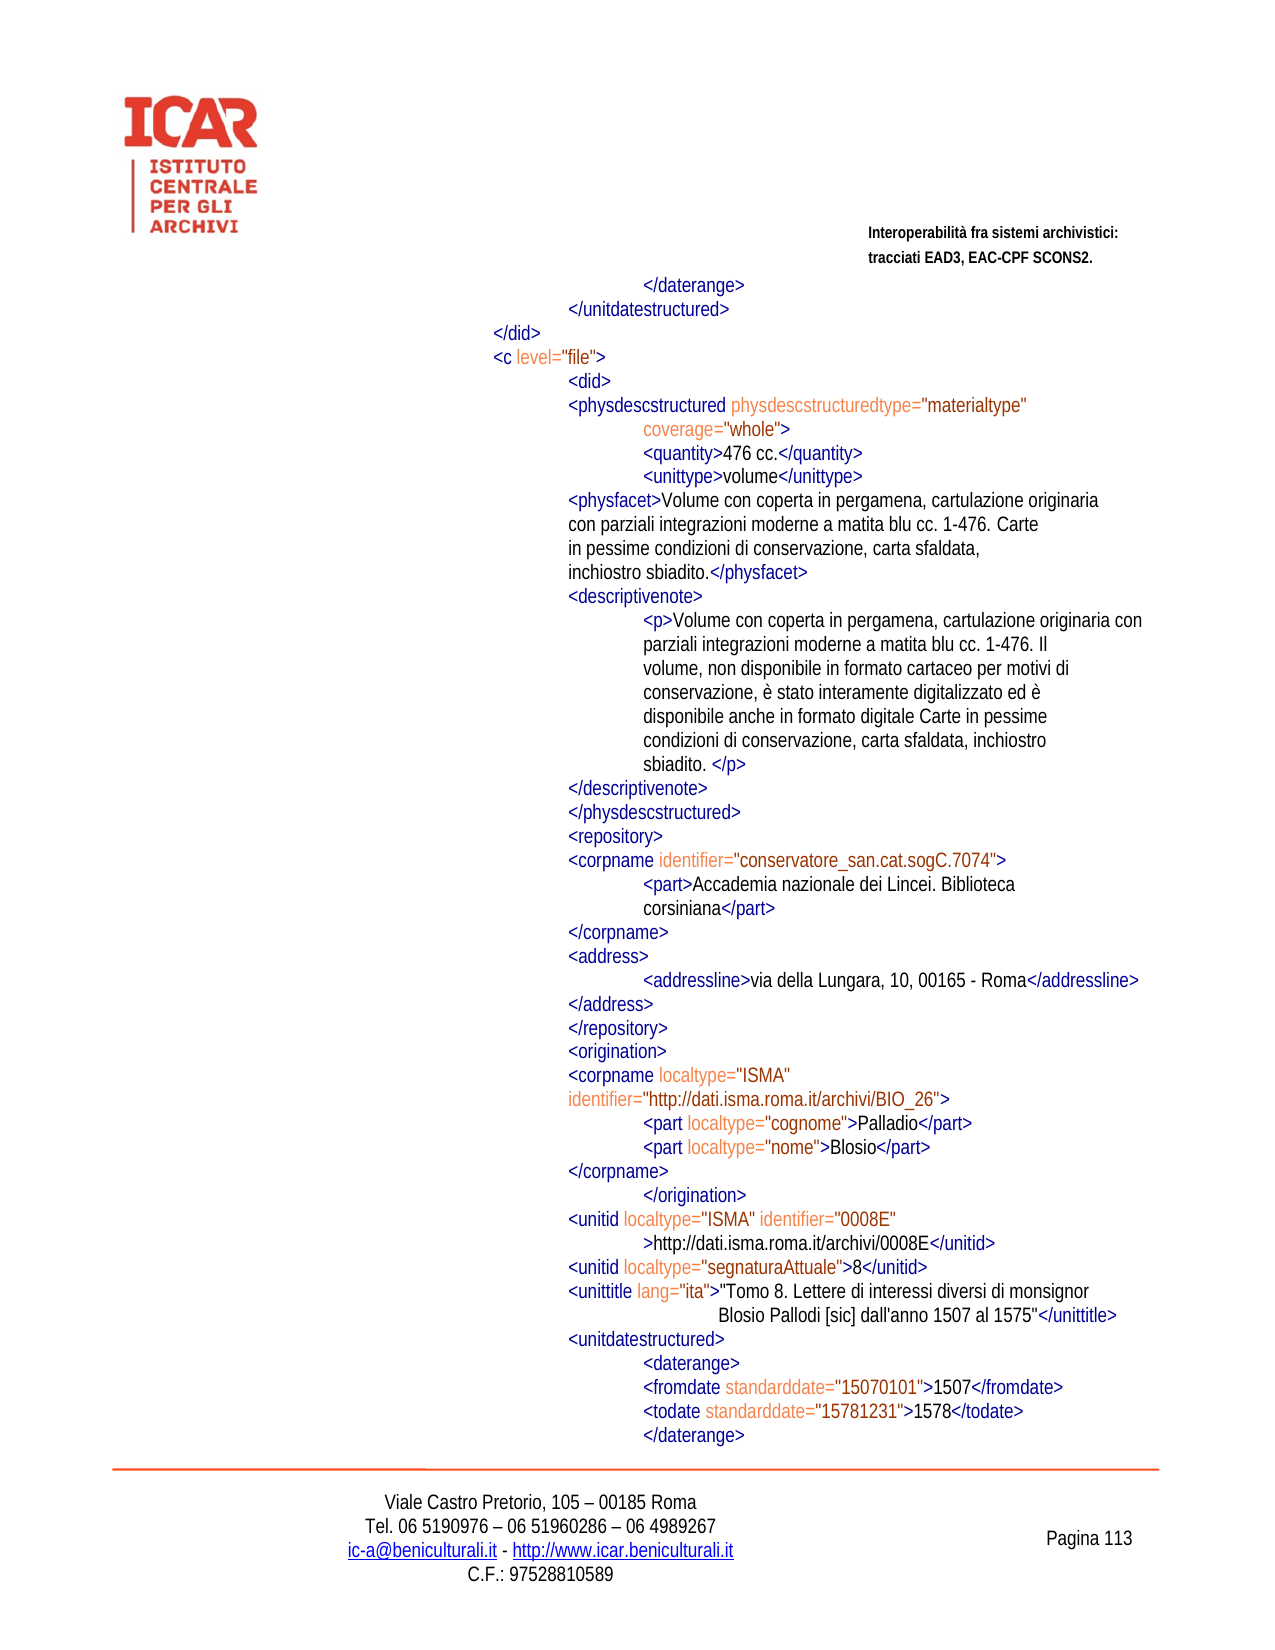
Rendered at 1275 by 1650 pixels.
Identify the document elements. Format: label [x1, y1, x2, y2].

text [118, 273, 1157, 1447]
